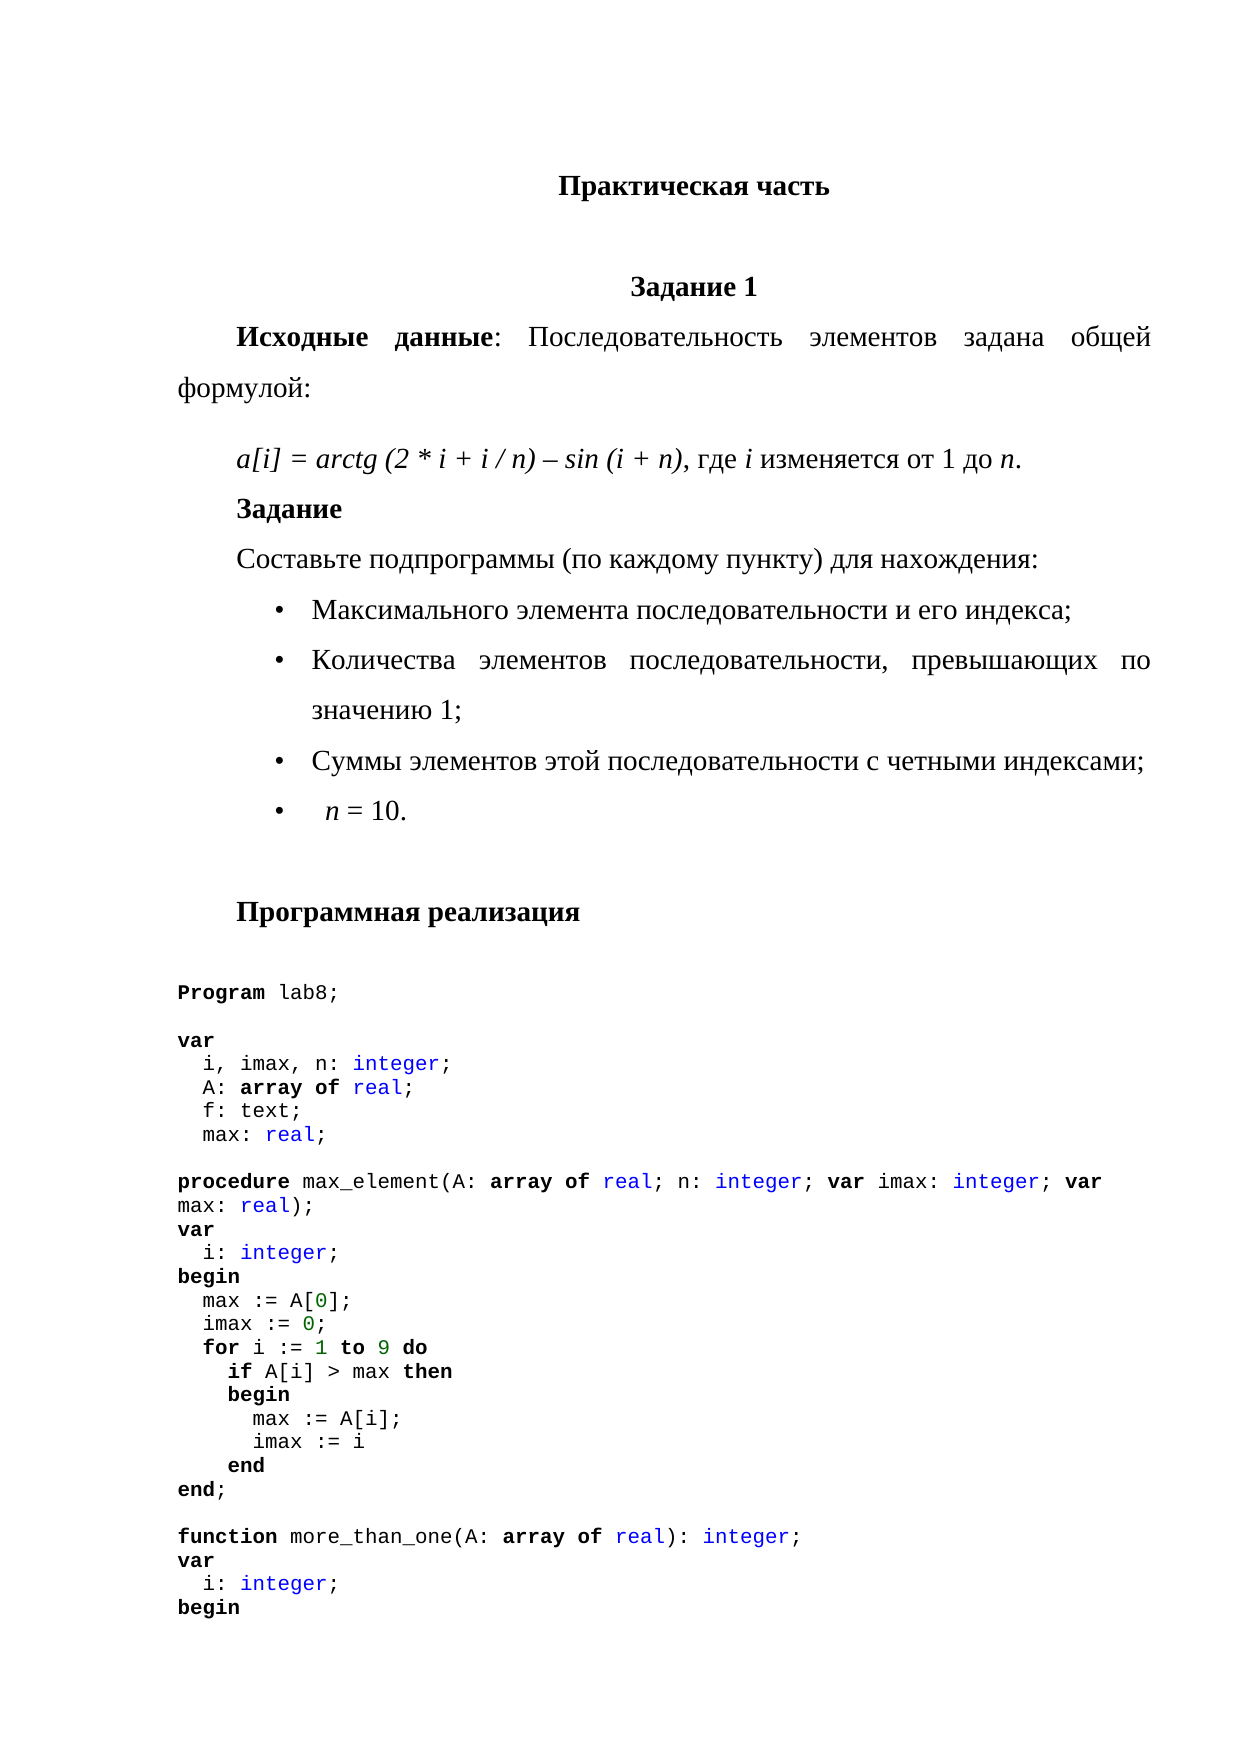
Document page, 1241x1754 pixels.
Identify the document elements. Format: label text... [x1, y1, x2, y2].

text f: text; [177, 1101, 1152, 1124]
text for i := 1 to 9 do [177, 1337, 1152, 1361]
text max: real; [177, 1124, 1152, 1148]
text begin [177, 1266, 1152, 1290]
text procedure max_element(A: array of real; n: integer; var imax: integer; var max: real); [177, 1171, 1152, 1219]
text Исходные данные: Последовательность элементов задана общей формулой: [177, 319, 1152, 403]
text var [177, 1219, 1152, 1242]
text i: integer; [177, 1242, 1152, 1266]
text Практическая часть [177, 168, 1152, 202]
text Программная реализация [177, 894, 1152, 927]
list Суммы элементов этой последовательности с четными индексами; [274, 743, 1152, 776]
list Количества элементов последовательности, превышающих по значению 1; [274, 642, 1152, 726]
text Задание 1 [177, 269, 1152, 303]
text Задание [177, 491, 1152, 525]
text a[i] = arctg (2 * i + i / n) – sin (i + n), где i изменяется от 1 до n. [177, 441, 1152, 474]
text i, imax, n: integer; [177, 1053, 1152, 1077]
text end [177, 1455, 1152, 1479]
text var [177, 1029, 1152, 1053]
text i: integer; [177, 1573, 1152, 1597]
text var [177, 1550, 1152, 1573]
text if A[i] > max then [177, 1361, 1152, 1384]
text begin [177, 1384, 1152, 1408]
list Максимального элемента последовательности и его индекса; [274, 592, 1152, 625]
text max := A[0]; [177, 1290, 1152, 1313]
text imax := 0; [177, 1313, 1152, 1337]
text Program lab8; [177, 982, 1152, 1006]
text Составьте подпрограммы (по каждому пункту) для нахождения: [177, 541, 1152, 575]
text begin [177, 1597, 1152, 1621]
text max := A[i]; [177, 1408, 1152, 1432]
text end; [177, 1479, 1152, 1502]
text A: array of real; [177, 1077, 1152, 1101]
text imax := i [177, 1432, 1152, 1455]
list n = 10. [274, 793, 1152, 827]
text function more_than_one(A: array of real): integer; [177, 1526, 1152, 1550]
